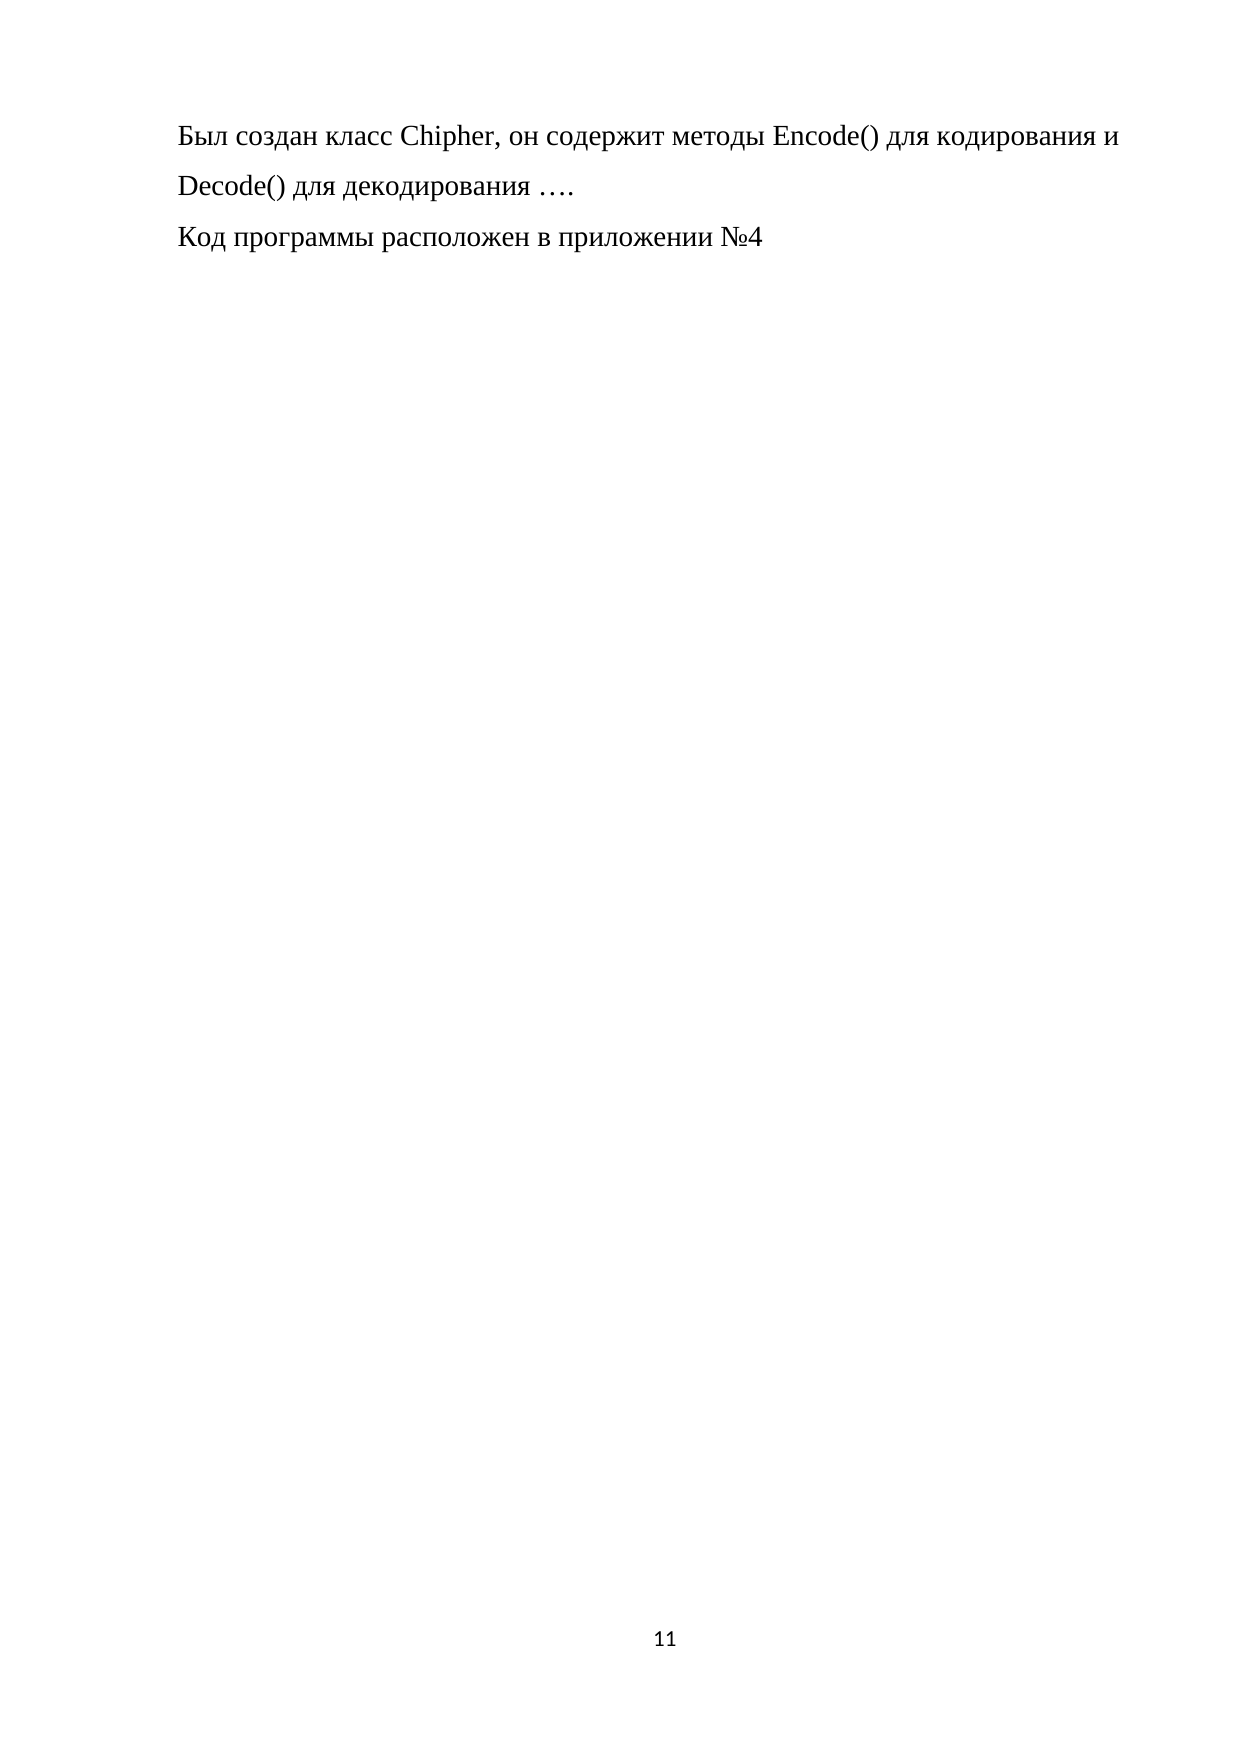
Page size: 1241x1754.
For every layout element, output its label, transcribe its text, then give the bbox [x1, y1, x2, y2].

text Был создан класс Chipher, он содержит методы Encode() для кодирования и Decode() для декодирования …. [177, 118, 1152, 202]
text Код программы расположен в приложении №4 [177, 219, 1152, 252]
